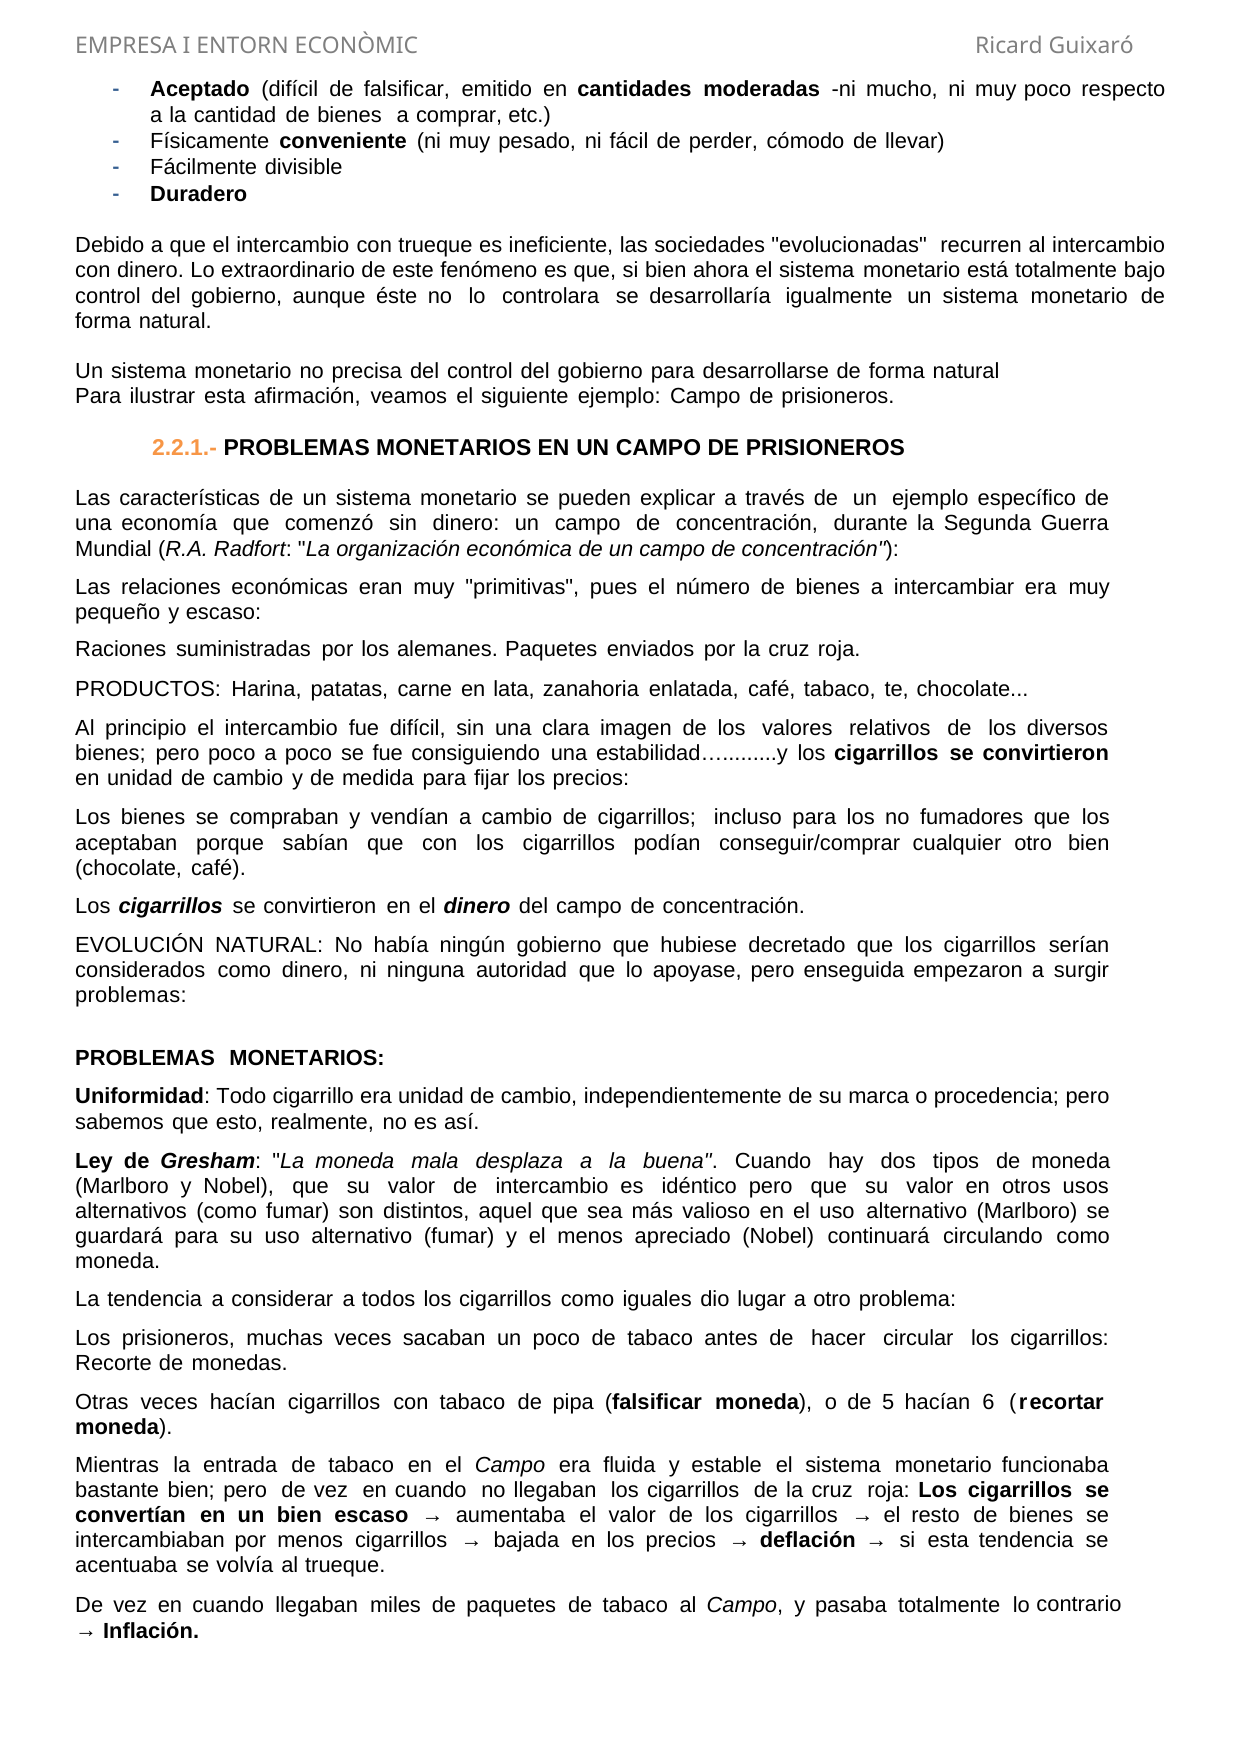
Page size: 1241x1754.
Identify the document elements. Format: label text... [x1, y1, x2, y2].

list Aceptado (difícil de falsificar, emitido en cantidades moderadas -ni mucho, ni muy poco respecto a la cantidad de bienes a comprar, etc.) [112, 75, 1165, 127]
text Para ilustrar esta afirmación, veamos el siguiente ejemplo: Campo de prisioneros. [75, 383, 1165, 408]
text Raciones suministradas por los alemanes. Paquetes enviados por la cruz roja. [75, 636, 1165, 661]
list Fácilmente divisible [112, 153, 1165, 180]
text Ley de Gresham: "La moneda mala desplaza a la buena". Cuando hay dos tipos de moneda (Marlboro y Nobel), que su valor de intercambio es idéntico pero que su valor en otros usos alternativos (como fumar) son distintos, aquel que sea más valioso en el uso alternativo (Marlboro) se guardará para su uso alternativo (fumar) y el menos apreciado (Nobel) continuará circulando como moneda. [75, 1147, 1110, 1273]
text PRODUCTOS: Harina, patatas, carne en lata, zanahoria enlatada, café, tabaco, te, chocolate... [75, 676, 1165, 701]
text Los cigarrillos se convirtieron en el dinero del campo de concentración. [75, 893, 1165, 918]
text De vez en cuando llegaban miles de paquetes de tabaco al Campo, y pasaba totalmente lo contrario → Inflación. [75, 1591, 1122, 1644]
text Los bienes se compraban y vendían a cambio de cigarrillos; incluso para los no fumadores que los aceptaban porque sabían que con los cigarrillos podían conseguir/comprar cualquier otro bien (chocolate, café). [75, 804, 1110, 880]
text Debido a que el intercambio con trueque es ineficiente, las sociedades "evolucionadas" recurren al intercambio con dinero. Lo extraordinario de este fenómeno es que, si bien ahora el sistema monetario está totalmente bajo control del gobierno, aunque éste no lo controlara se desarrollaría igualmente un sistema monetario de forma natural. [75, 232, 1165, 333]
text Uniformidad: Todo cigarrillo era unidad de cambio, independientemente de su marca o procedencia; pero sabemos que esto, realmente, no es así. [75, 1083, 1110, 1134]
text Otras veces hacían cigarrillos con tabaco de pipa (falsificar moneda), o de 5 hacían 6 (recortar moneda). [75, 1389, 1103, 1439]
list Duradero [112, 180, 1165, 207]
subtitle PROBLEMAS MONETARIOS: [75, 1044, 1165, 1069]
text Las relaciones económicas eran muy "primitivas", pues el número de bienes a intercambiar era muy pequeño y escaso: [75, 573, 1110, 624]
text Un sistema monetario no precisa del control del gobierno para desarrollarse de forma natural [75, 358, 1165, 383]
text Las características de un sistema monetario se pueden explicar a través de un ejemplo específico de una economía que comenzó sin dinero: un campo de concentración, durante la Segunda Guerra Mundial (R.A. Radfort: "La organización económica de un campo de concentración"): [75, 485, 1110, 561]
subtitle 2.2.1.- PROBLEMAS MONETARIOS EN UN CAMPO DE PRISIONEROS [152, 434, 1165, 460]
text Al principio el intercambio fue difícil, sin una clara imagen de los valores relativos de los diversos bienes; pero poco a poco se fue consiguiendo una estabilidad….........y los cigarrillos se convirtieron en unidad de cambio y de medida para fijar los precios: [75, 715, 1109, 790]
text Los prisioneros, muchas veces sacaban un poco de tabaco antes de hacer circular los cigarrillos: Recorte de monedas. [75, 1324, 1109, 1375]
list Físicamente conveniente (ni muy pesado, ni fácil de perder, cómodo de llevar) [112, 127, 1165, 153]
text La tendencia a considerar a todos los cigarrillos como iguales dio lugar a otro problema: [75, 1286, 1165, 1311]
text EVOLUCIÓN NATURAL: No había ningún gobierno que hubiese decretado que los cigarrillos serían considerados como dinero, ni ninguna autoridad que lo apoyase, pero enseguida empezaron a surgir problemas: [75, 932, 1109, 1008]
text Mientras la entrada de tabaco en el Campo era fluida y estable el sistema monetario funcionaba bastante bien; pero de vez en cuando no llegaban los cigarrillos de la cruz roja: Los cigarrillos se convertían en un bien escaso → aumentaba el valor de los cigarrillos → el resto de bienes se intercambiaban por menos cigarrillos → bajada en los precios → deflación → si esta tendencia se acentuaba se volvía al trueque. [75, 1451, 1110, 1577]
